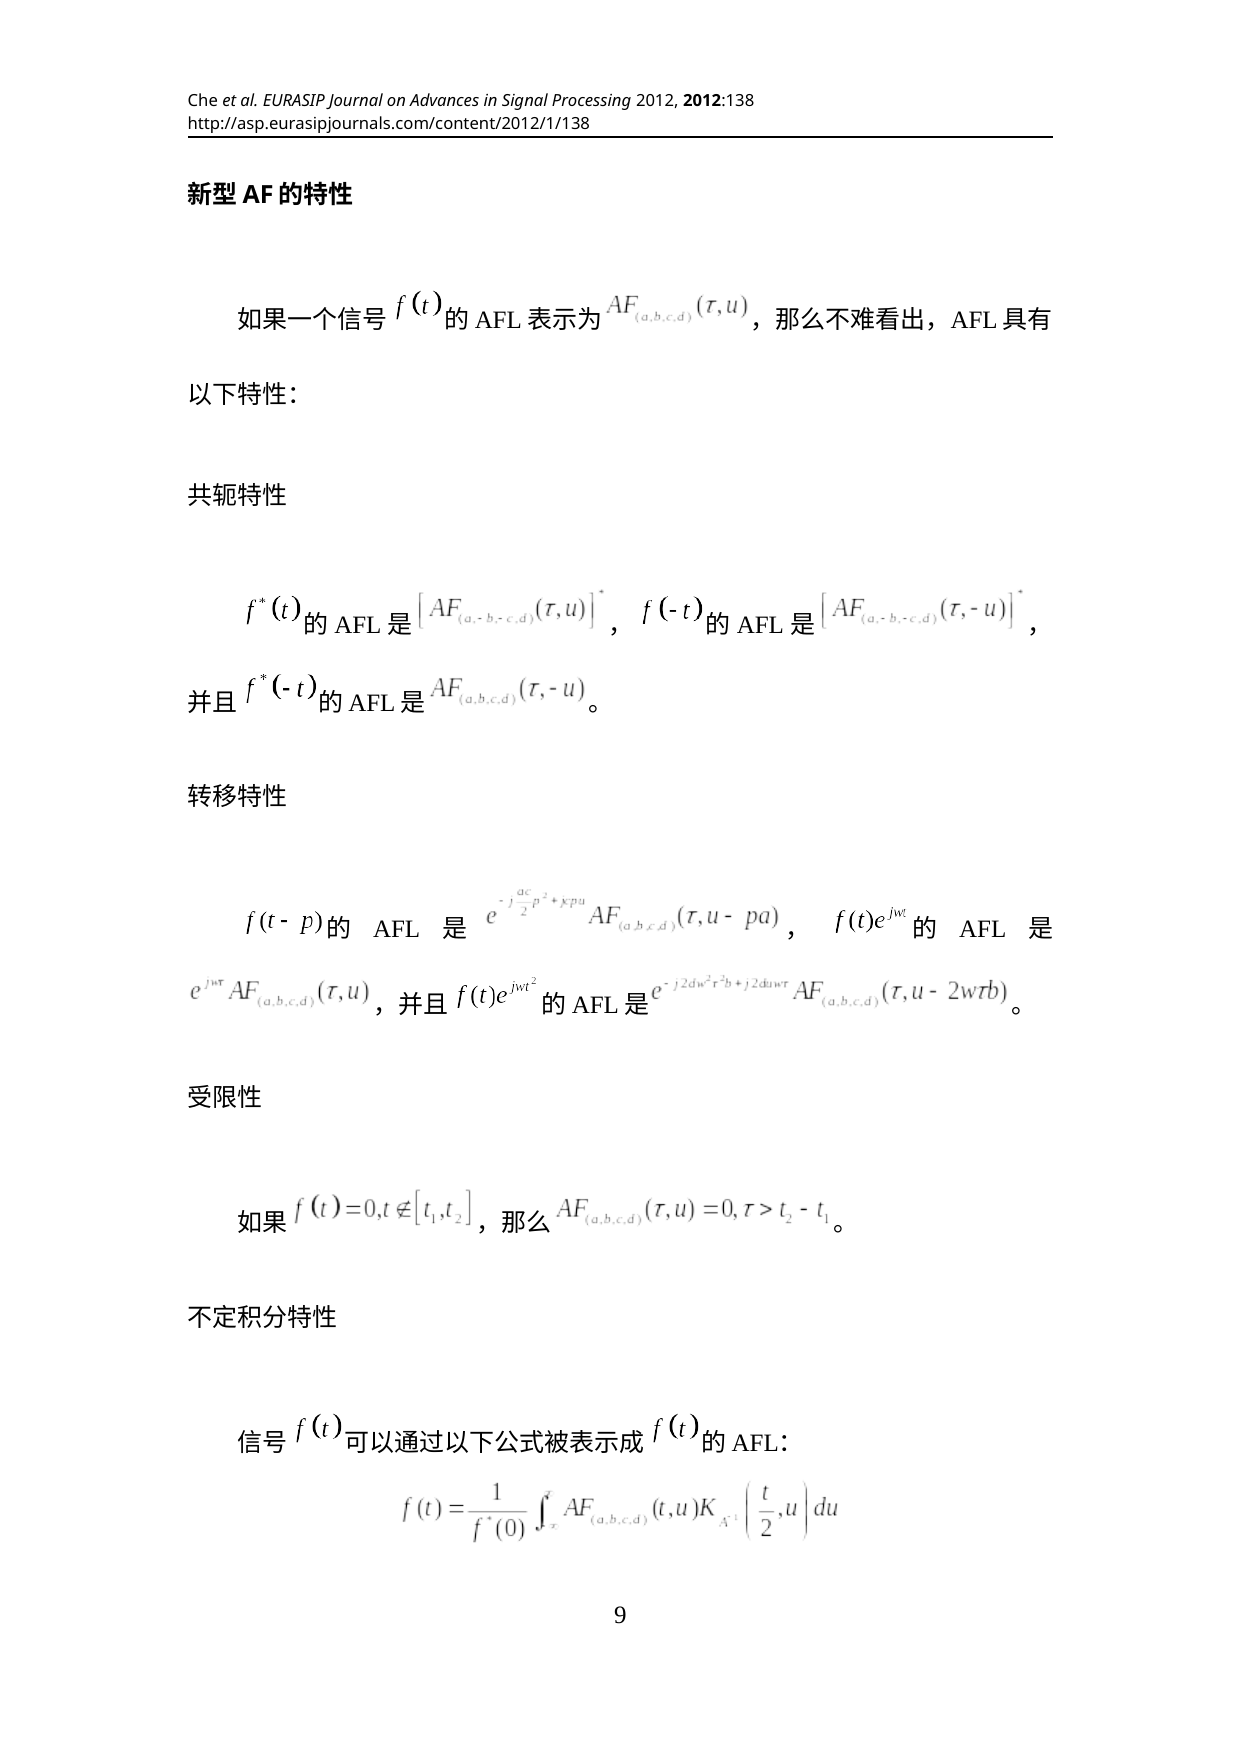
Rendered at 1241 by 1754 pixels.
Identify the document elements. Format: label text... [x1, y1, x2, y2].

text 的AFL是，的AFL是，并且的AFL是。 [187, 881, 1053, 1027]
text 新型AF的特性 [187, 160, 1053, 225]
text 转移特性 [187, 762, 1053, 827]
text 的AFL是，的AFL是，并且的AFL是。 [187, 579, 1053, 726]
text 如果，那么。 [187, 1181, 1053, 1246]
text 不定积分特性 [187, 1283, 1053, 1348]
text 信号可以通过以下公式被表示成的AFL： [187, 1401, 1053, 1466]
text 共轭特性 [187, 461, 1053, 526]
text 如果一个信号的AFL表示为，那么不难看出，AFL具有以下特性： [187, 279, 1053, 425]
text 受限性 [187, 1063, 1053, 1128]
